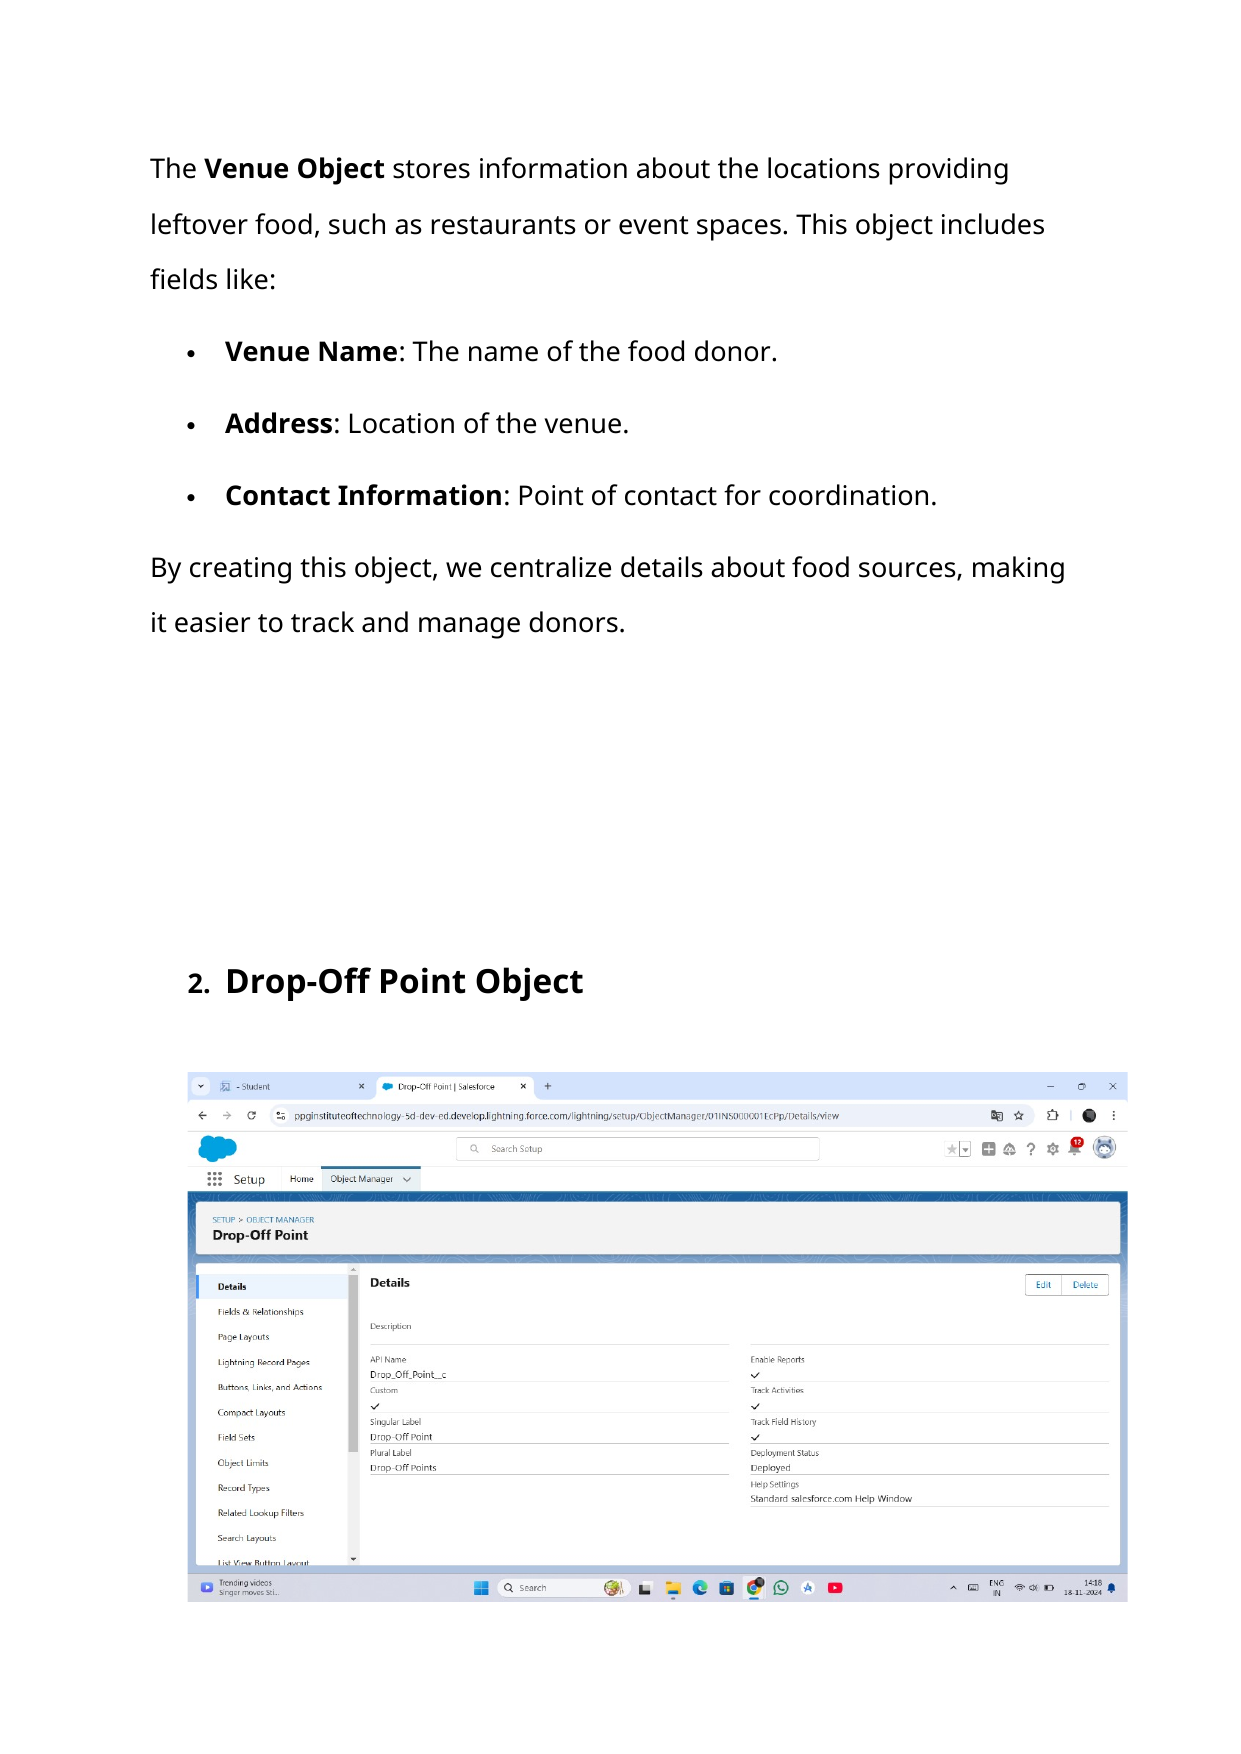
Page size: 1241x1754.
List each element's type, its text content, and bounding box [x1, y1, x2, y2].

text The Venue Object stores information about the locations providing leftover food, such as restaurants or event spaces. This object includes fields like: [150, 150, 1090, 297]
list Drop-Off Point Object [187, 958, 1090, 1003]
text By creating this object, we centralize details about food sources, making it easier to track and manage donors. [150, 548, 1090, 641]
list Contact Information: Point of contact for coordination. [187, 477, 1090, 513]
picture [187, 1072, 1128, 1602]
list Venue Name: The name of the food donor. [187, 333, 1090, 369]
list Address: Location of the venue. [187, 404, 1090, 441]
